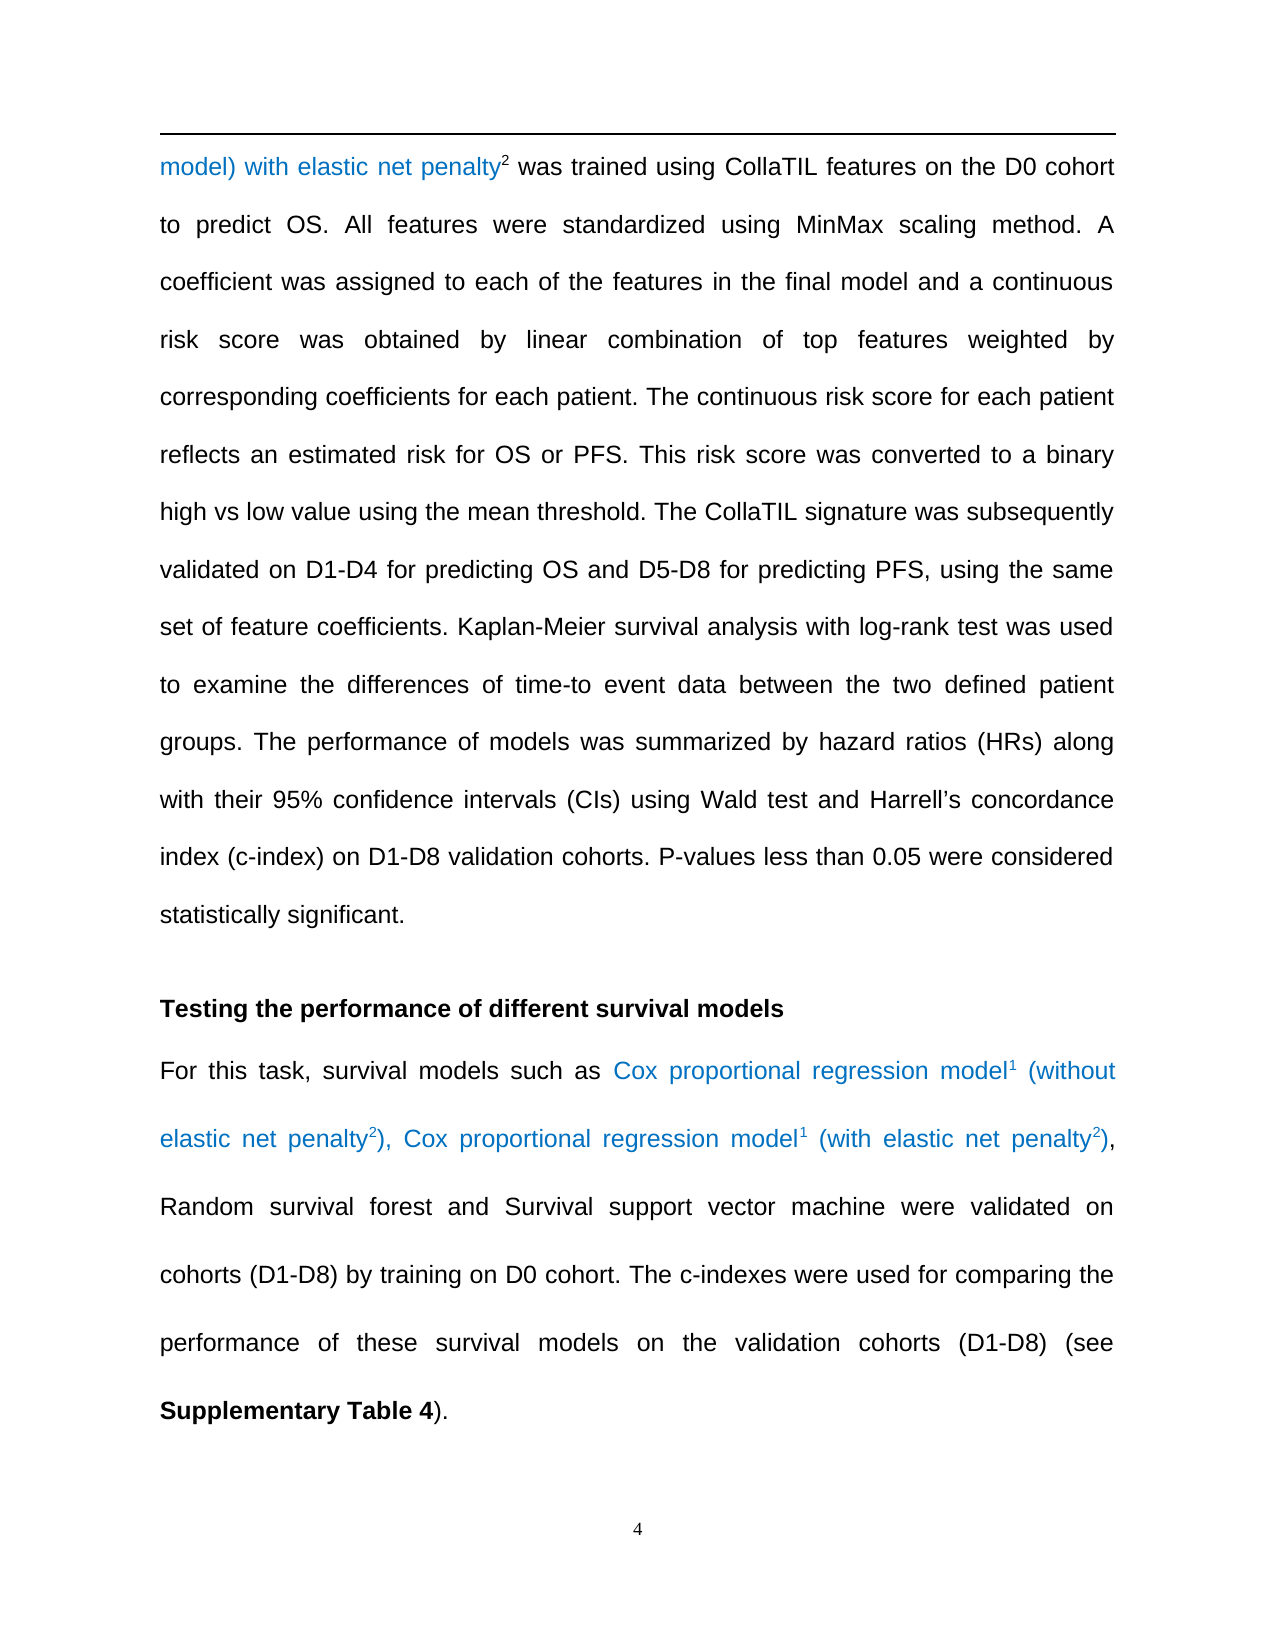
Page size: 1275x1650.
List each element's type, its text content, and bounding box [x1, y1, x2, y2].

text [159, 152, 1116, 928]
text Testing the performance of different survival models [159, 991, 1116, 1025]
text For this task, survival models such as Cox proportional regression model (without elastic net penalty), Cox proportional regression model (with elastic net penalty), Random survival forest and Survival support vector machine were validated on cohorts (D1-D8) by training on D0 cohort. The c-indexes were used for comparing the performance of these survival models on the validation cohorts (D1-D8) (see Supplementary Table 4). [159, 1054, 1116, 1427]
